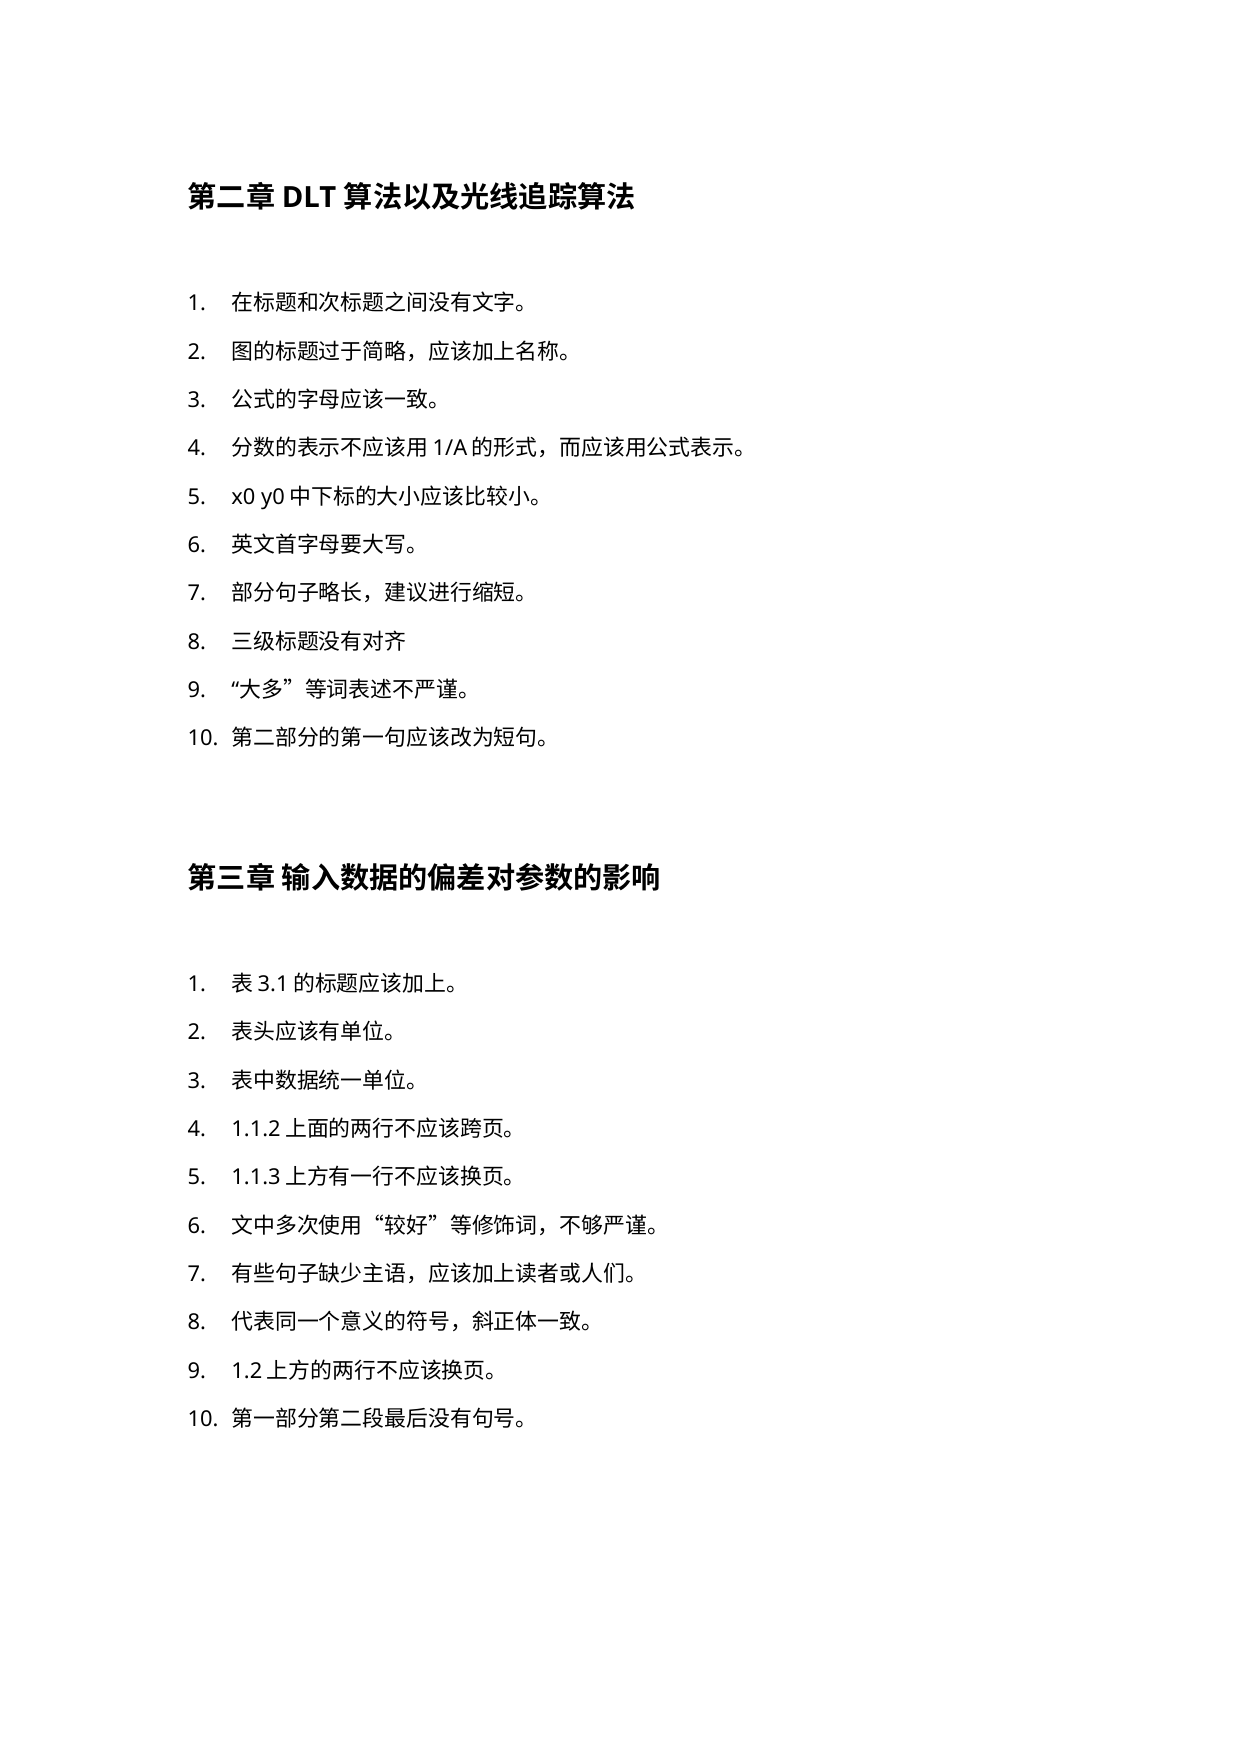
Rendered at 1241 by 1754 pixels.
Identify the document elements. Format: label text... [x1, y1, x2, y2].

subtitle 第三章 输入数据的偏差对参数的影响 [187, 843, 1053, 908]
list 在标题和次标题之间没有文字。 [187, 285, 1053, 317]
list 1.1.3上方有一行不应该换页。 [187, 1159, 1053, 1192]
list 1.1.2上面的两行不应该跨页。 [187, 1111, 1053, 1143]
list 文中多次使用“较好”等修饰词，不够严谨。 [187, 1207, 1053, 1240]
list 表中数据统一单位。 [187, 1062, 1053, 1095]
list 英文首字母要大写。 [187, 527, 1053, 559]
list 第二部分的第一句应该改为短句。 [187, 720, 1053, 752]
list 表头应该有单位。 [187, 1014, 1053, 1047]
list 三级标题没有对齐 [187, 623, 1053, 656]
list 代表同一个意义的符号，斜正体一致。 [187, 1304, 1053, 1337]
list 第一部分第二段最后没有句号。 [187, 1401, 1053, 1433]
list 1.2上方的两行不应该换页。 [187, 1352, 1053, 1385]
list 分数的表示不应该用1/A的形式，而应该用公式表示。 [187, 430, 1053, 462]
list 表3.1的标题应该加上。 [187, 966, 1053, 998]
list 公式的字母应该一致。 [187, 382, 1053, 414]
list 有些句子缺少主语，应该加上读者或人们。 [187, 1256, 1053, 1288]
list x0 y0中下标的大小应该比较小。 [187, 478, 1053, 511]
list “大多”等词表述不严谨。 [187, 672, 1053, 704]
subtitle 第二章 DLT 算法以及光线追踪算法 [187, 162, 1053, 227]
list 部分句子略长，建议进行缩短。 [187, 575, 1053, 607]
list 图的标题过于简略，应该加上名称。 [187, 333, 1053, 366]
